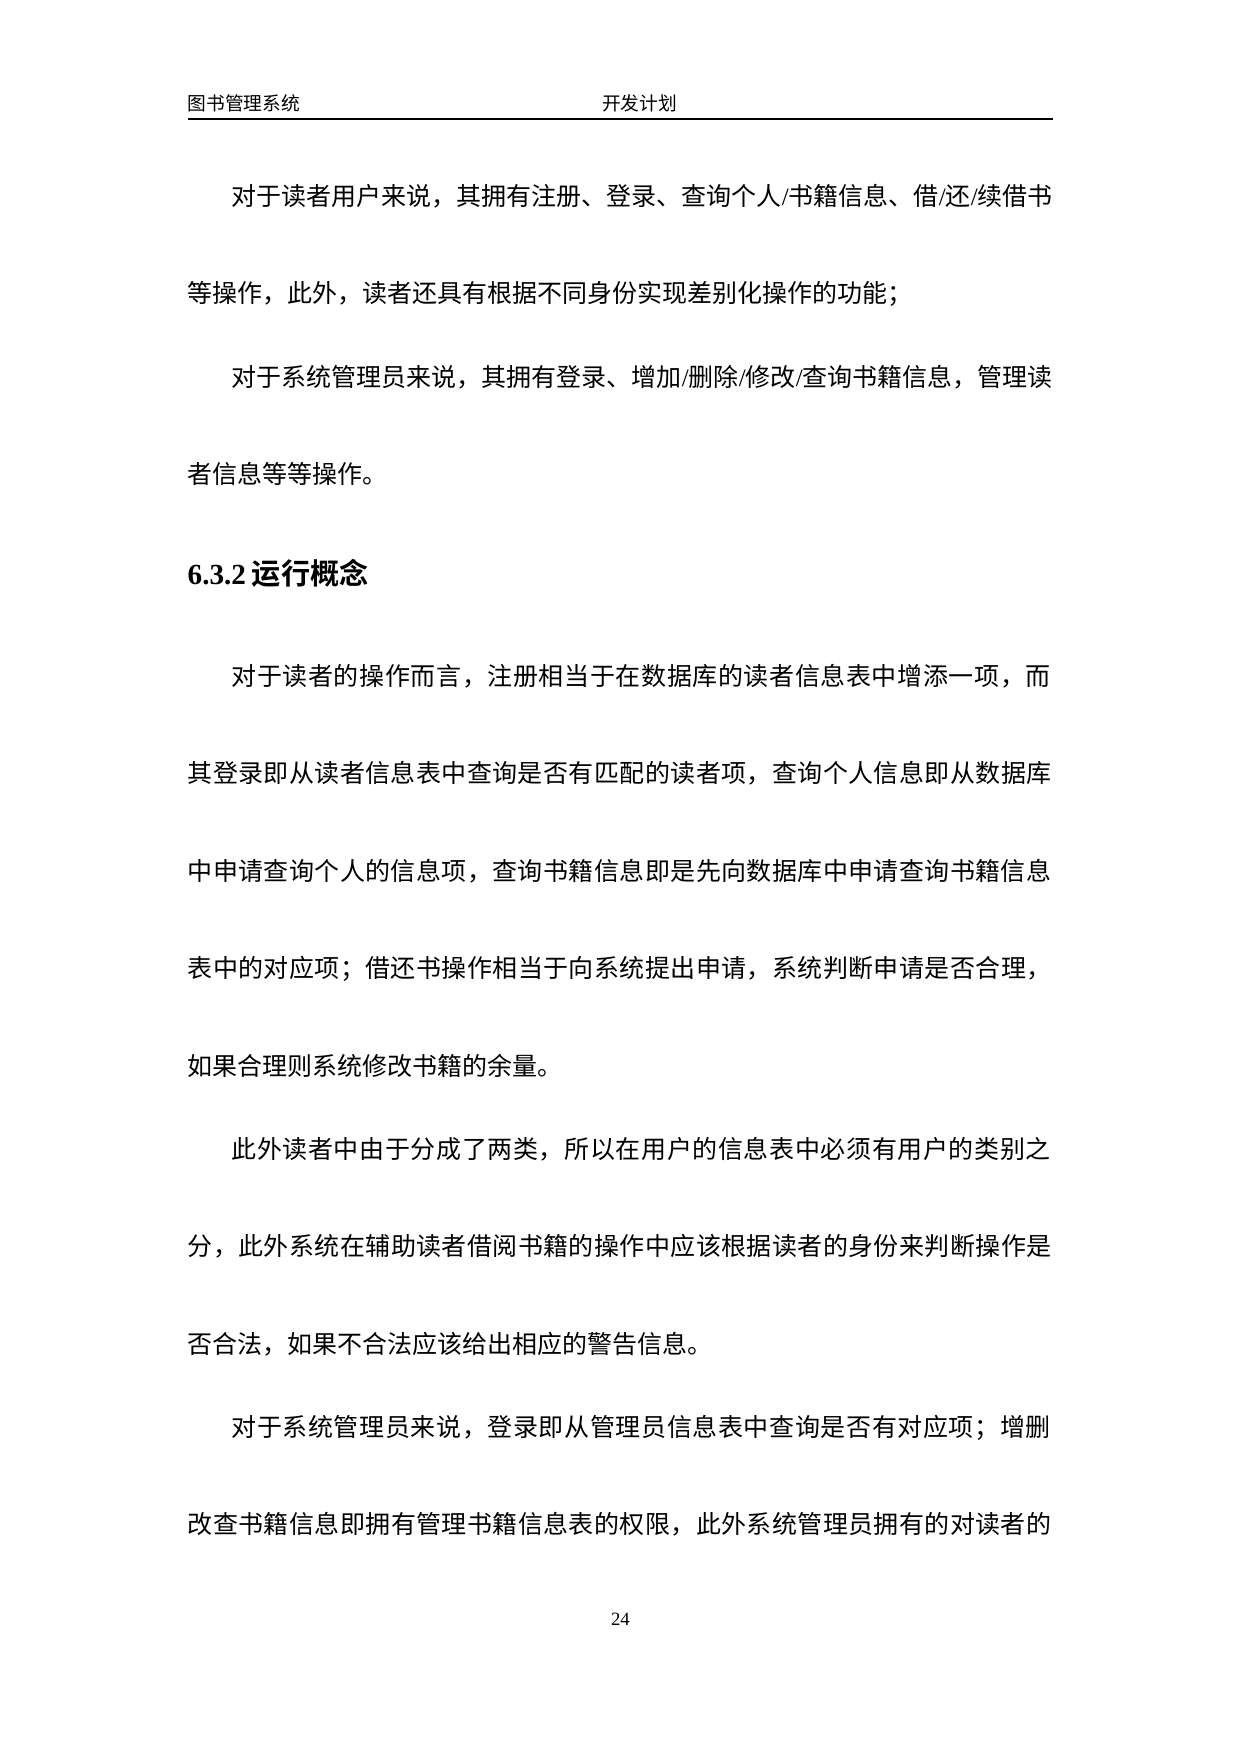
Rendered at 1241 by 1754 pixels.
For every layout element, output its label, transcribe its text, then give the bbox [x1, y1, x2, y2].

text 6.3.2运行概念 [187, 539, 1053, 604]
text 对于系统管理员来说，其拥有登录、增加/删除/修改/查询书籍信息，管理读者信息等等操作。 [187, 343, 1053, 505]
text 对于读者的操作而言，注册相当于在数据库的读者信息表中增添一项，而其登录即从读者信息表中查询是否有匹配的读者项，查询个人信息即从数据库中申请查询个人的信息项，查询书籍信息即是先向数据库中申请查询书籍信息表中的对应项；借还书操作相当于向系统提出申请，系统判断申请是否合理，如果合理则系统修改书籍的余量。 [187, 642, 1053, 1097]
text 对于读者用户来说，其拥有注册、登录、查询个人/书籍信息、借/还/续借书等操作，此外，读者还具有根据不同身份实现差别化操作的功能； [187, 162, 1053, 324]
text 此外读者中由于分成了两类，所以在用户的信息表中必须有用户的类别之分，此外系统在辅助读者借阅书籍的操作中应该根据读者的身份来判断操作是否合法，如果不合法应该给出相应的警告信息。 [187, 1115, 1053, 1375]
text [187, 1393, 1053, 1556]
